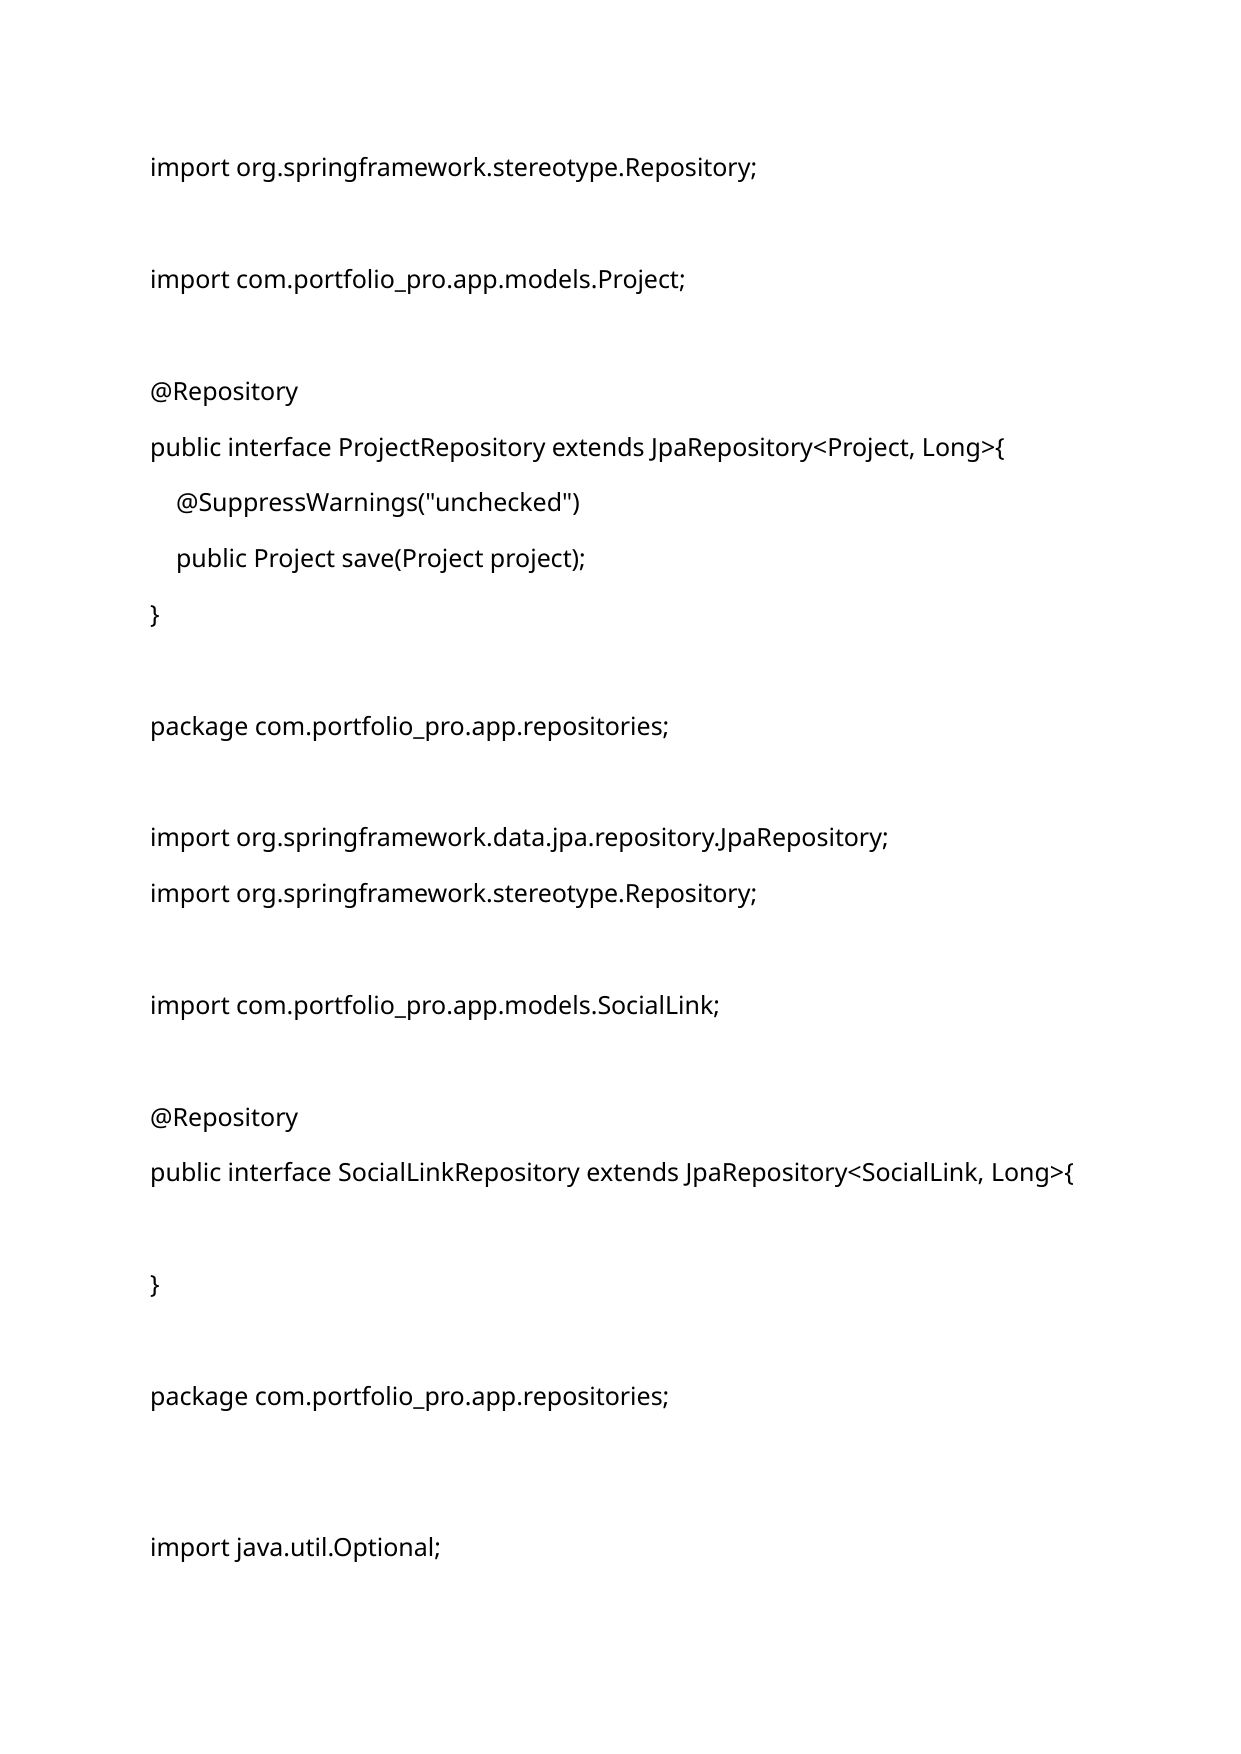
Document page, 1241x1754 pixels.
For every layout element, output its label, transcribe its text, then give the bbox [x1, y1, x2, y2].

text @Repository [150, 1099, 1090, 1133]
text import org.springframework.data.jpa.repository.JpaRepository; [150, 820, 1090, 854]
text @SuppressWarnings("unchecked") [150, 485, 1090, 519]
text @Repository [150, 373, 1090, 407]
text public Project save(Project project); [150, 541, 1090, 575]
text import com.portfolio_pro.app.models.SocialLink; [150, 987, 1090, 1022]
text package com.portfolio_pro.app.repositories; [150, 708, 1090, 742]
text import java.util.Optional; [150, 1529, 1090, 1563]
text import com.portfolio_pro.app.models.Project; [150, 262, 1090, 296]
text import org.springframework.stereotype.Repository; [150, 150, 1090, 184]
text public interface SocialLinkRepository extends JpaRepository<SocialLink, Long>{ [150, 1155, 1090, 1189]
text } [150, 597, 1090, 631]
text public interface ProjectRepository extends JpaRepository<Project, Long>{ [150, 429, 1090, 463]
text } [150, 1267, 1090, 1301]
text import org.springframework.stereotype.Repository; [150, 876, 1090, 910]
text package com.portfolio_pro.app.repositories; [150, 1378, 1090, 1412]
